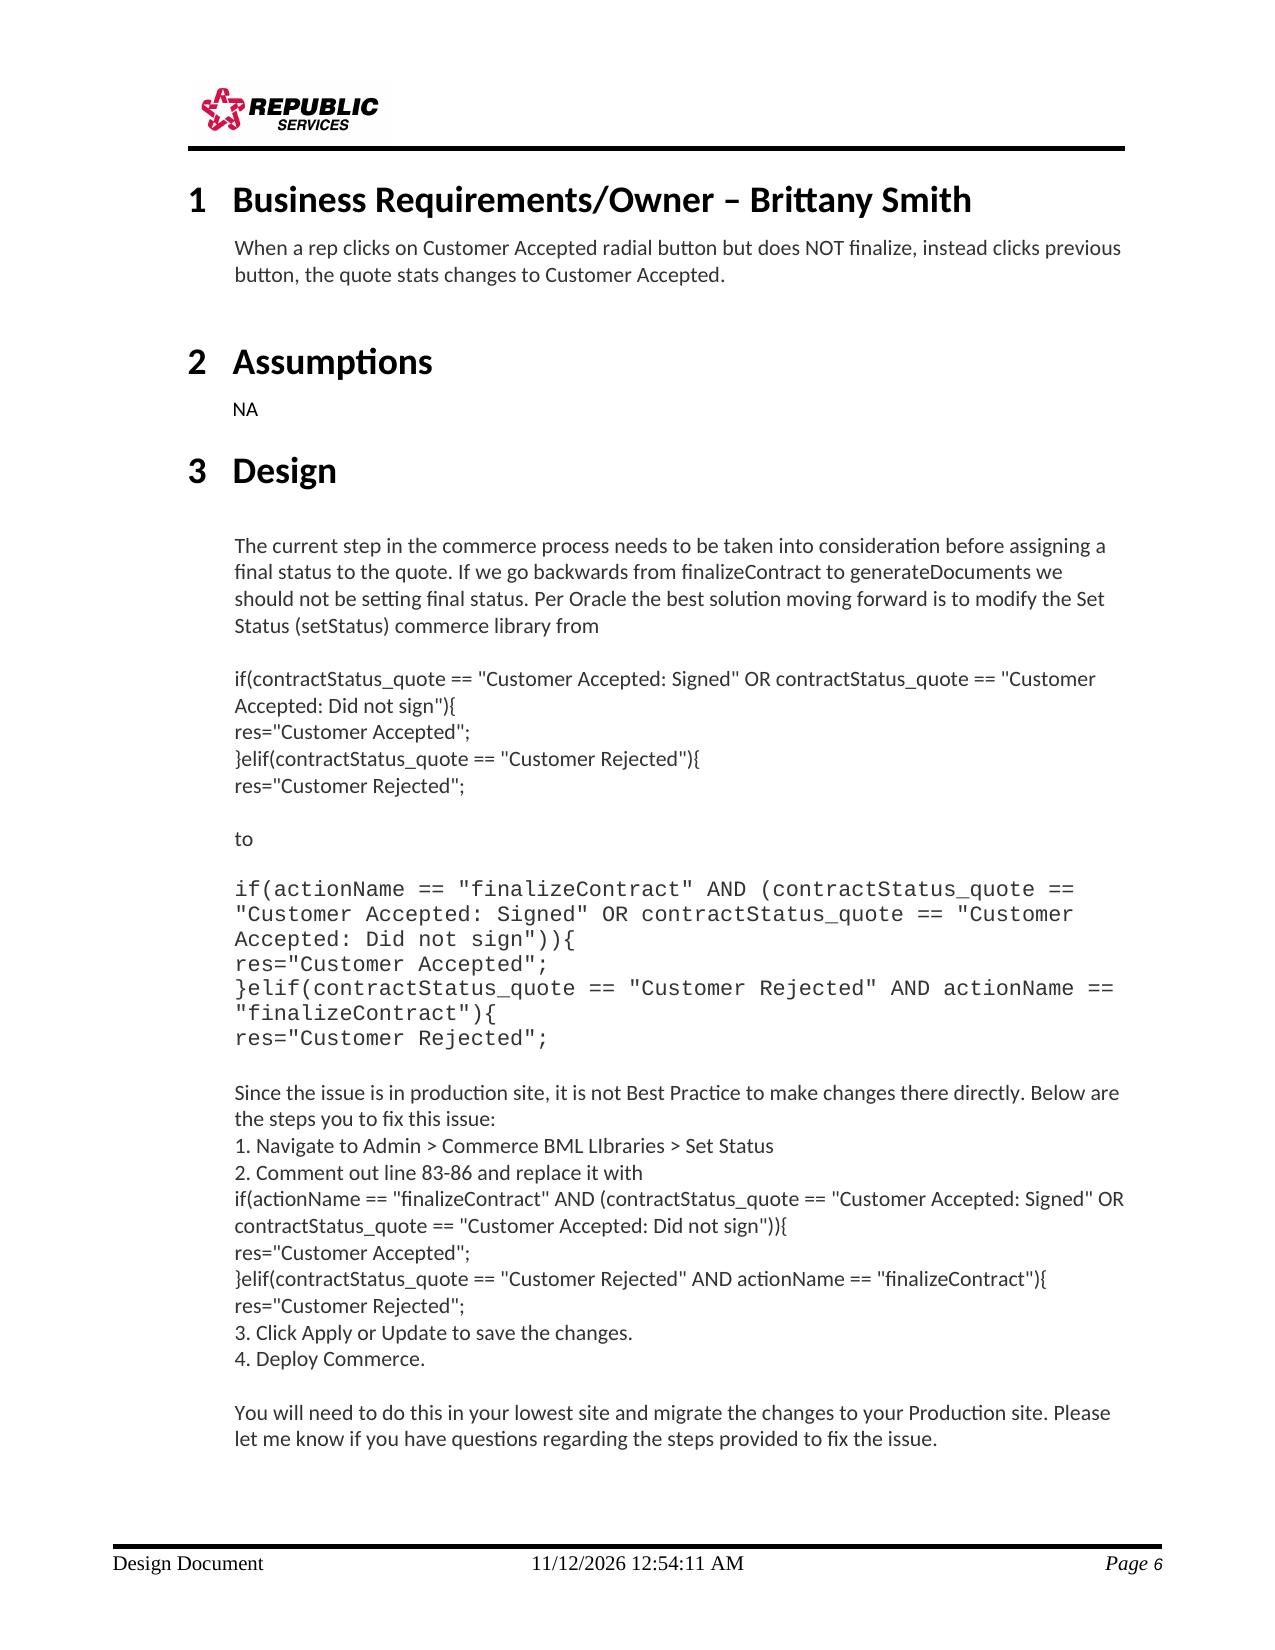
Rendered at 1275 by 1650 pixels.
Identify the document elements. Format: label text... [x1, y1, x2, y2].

list The current step in the commerce process needs to be taken into consideration before assigning a final status to the quote. If we go backwards from finalizeContract to generateDocuments we should not be setting final status. Per Oracle the best solution moving forward is to modify the Set Status (setStatus) commerce library from [234, 532, 1125, 638]
list Since the issue is in production site, it is not Best Practice to make changes there directly. Below are the steps you to fix this issue: [234, 1079, 1125, 1132]
picture [187, 75, 394, 145]
list res="Customer Rejected"; [234, 1027, 1125, 1052]
list You will need to do this in your lowest site and migrate the changes to your Production site. Please let me know if you have questions regarding the steps provided to fix the issue. [234, 1399, 1125, 1452]
list res="Customer Accepted"; [234, 1239, 1125, 1265]
subtitle Business Requirements/Owner – Brittany Smith [187, 176, 1125, 222]
list if(contractStatus_quote == "Customer Accepted: Signed" OR contractStatus_quote == "Customer Accepted: Did not sign"){ [234, 665, 1125, 718]
list }elif(contractStatus_quote == "Customer Rejected" AND actionName == "finalizeContract"){ [234, 1265, 1125, 1292]
list res="Customer Accepted"; [234, 953, 1125, 978]
list 2. Comment out line 83-86 and replace it with [234, 1159, 1125, 1185]
list res="Customer Rejected"; [234, 772, 1125, 798]
list if(actionName == "finalizeContract" AND (contractStatus_quote == "Customer Accepted: Signed" OR contractStatus_quote == "Customer Accepted: Did not sign")){ [234, 878, 1125, 953]
text When a rep clicks on Customer Accepted radial button but does NOT finalize, instead clicks previous button, the quote stats changes to Customer Accepted. [726, 234, 1125, 288]
subtitle Assumptions [187, 338, 1125, 384]
list res="Customer Accepted"; [234, 718, 1125, 745]
list 3. Click Apply or Update to save the changes. [234, 1319, 1125, 1345]
list to [234, 825, 1125, 852]
list }elif(contractStatus_quote == "Customer Rejected" AND actionName == "finalizeContract"){ [234, 978, 1125, 1027]
subtitle Design [187, 447, 1125, 493]
list 1. Navigate to Admin > Commerce BML LIbraries > Set Status [234, 1132, 1125, 1159]
list res="Customer Rejected"; [234, 1292, 1125, 1319]
text NA [187, 396, 1125, 422]
list 4. Deploy Commerce. [234, 1345, 1125, 1372]
list }elif(contractStatus_quote == "Customer Rejected"){ [234, 745, 1125, 772]
list if(actionName == "finalizeContract" AND (contractStatus_quote == "Customer Accepted: Signed" OR contractStatus_quote == "Customer Accepted: Did not sign")){ [234, 1185, 1125, 1239]
